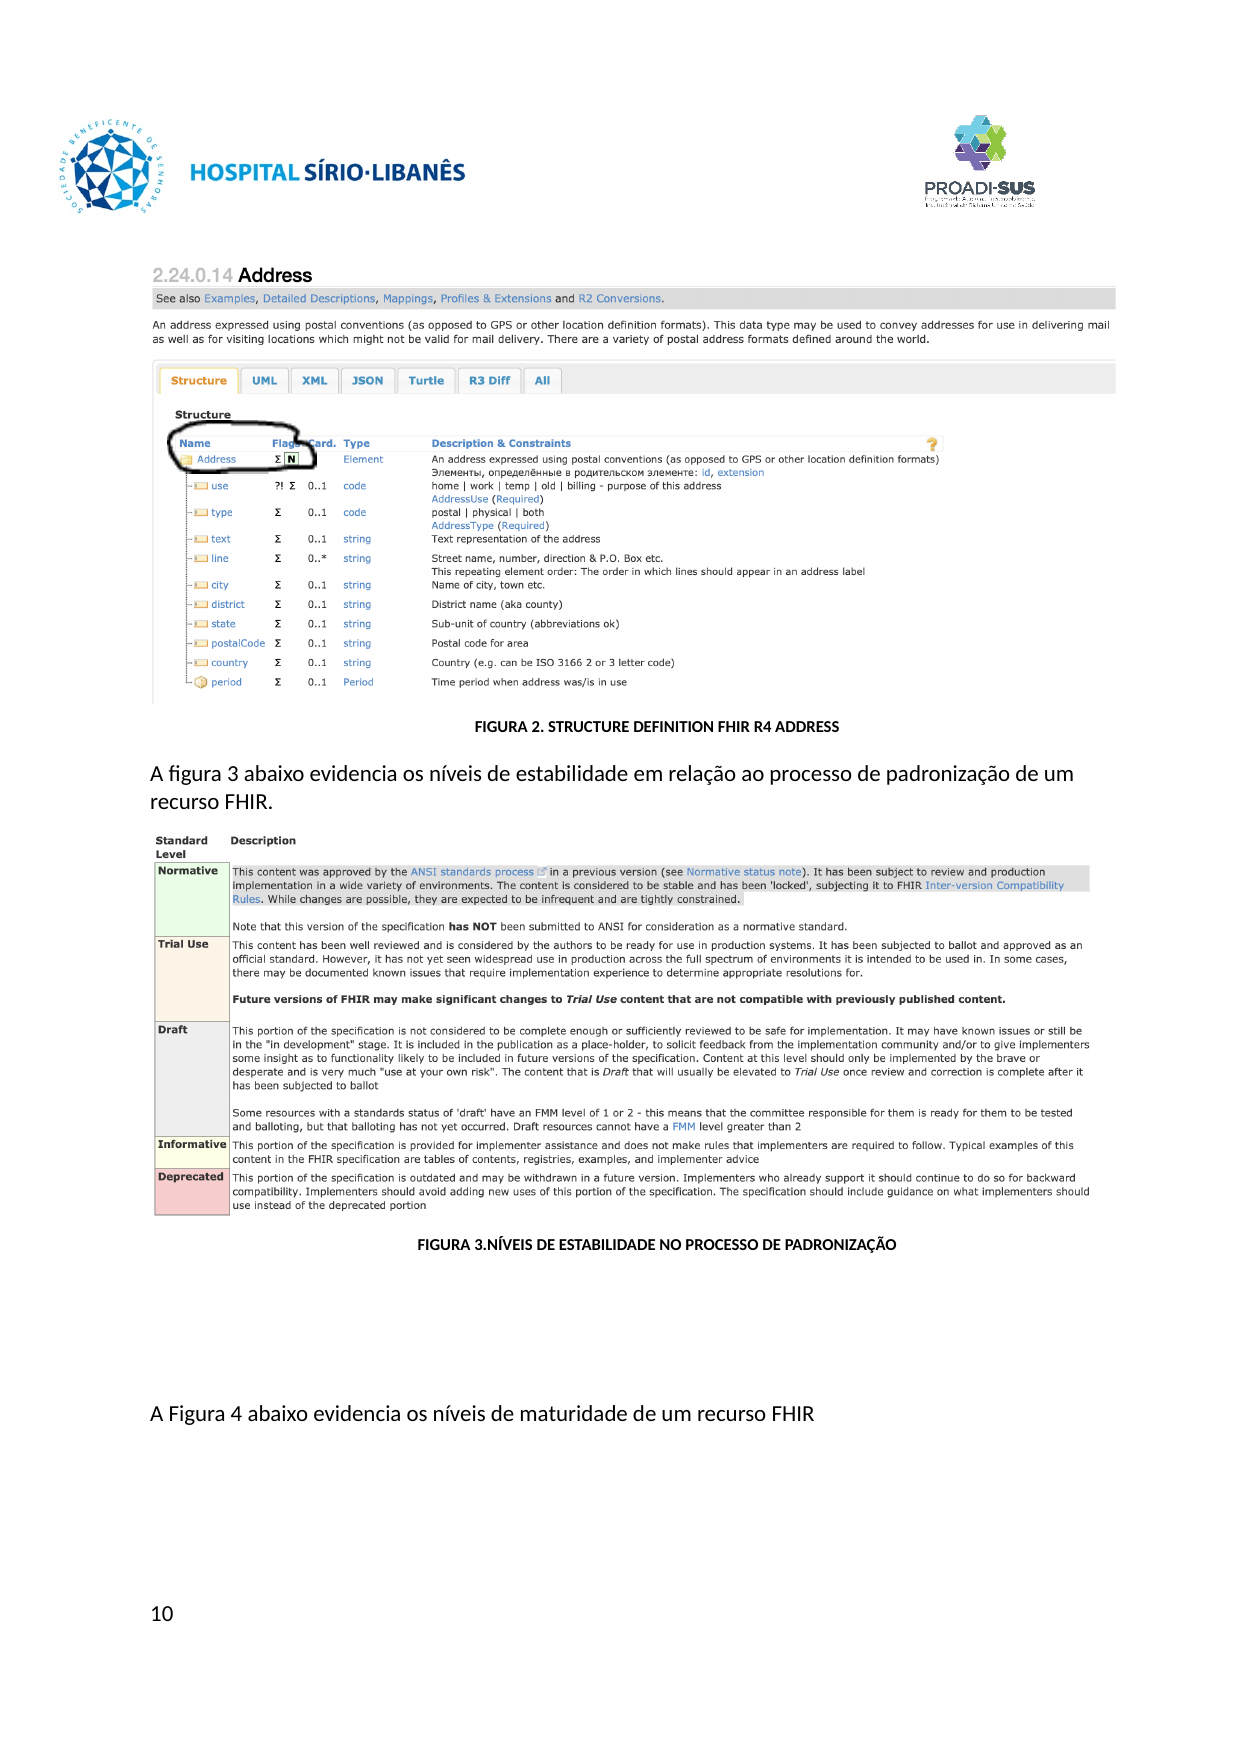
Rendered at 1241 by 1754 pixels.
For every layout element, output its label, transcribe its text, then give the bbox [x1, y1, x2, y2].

picture [25, 86, 498, 244]
picture [150, 261, 1116, 704]
picture [925, 114, 1036, 208]
picture [150, 827, 1090, 1222]
text A Figura 4 abaixo evidencia os níveis de maturidade de um recurso FHIR [150, 1399, 1090, 1427]
text A figura 3 abaixo evidencia os níveis de estabilidade em relação ao processo de padronização de um recurso FHIR. [150, 759, 1090, 815]
text Figura 3.NÍVEIS DE ESTABILIDADE NO PROCESSO DE PADRONIZAÇÃO [150, 1234, 1090, 1255]
text Figura 2. Structure DeFINITION FHIR R4 ADDRESS [150, 716, 1090, 736]
